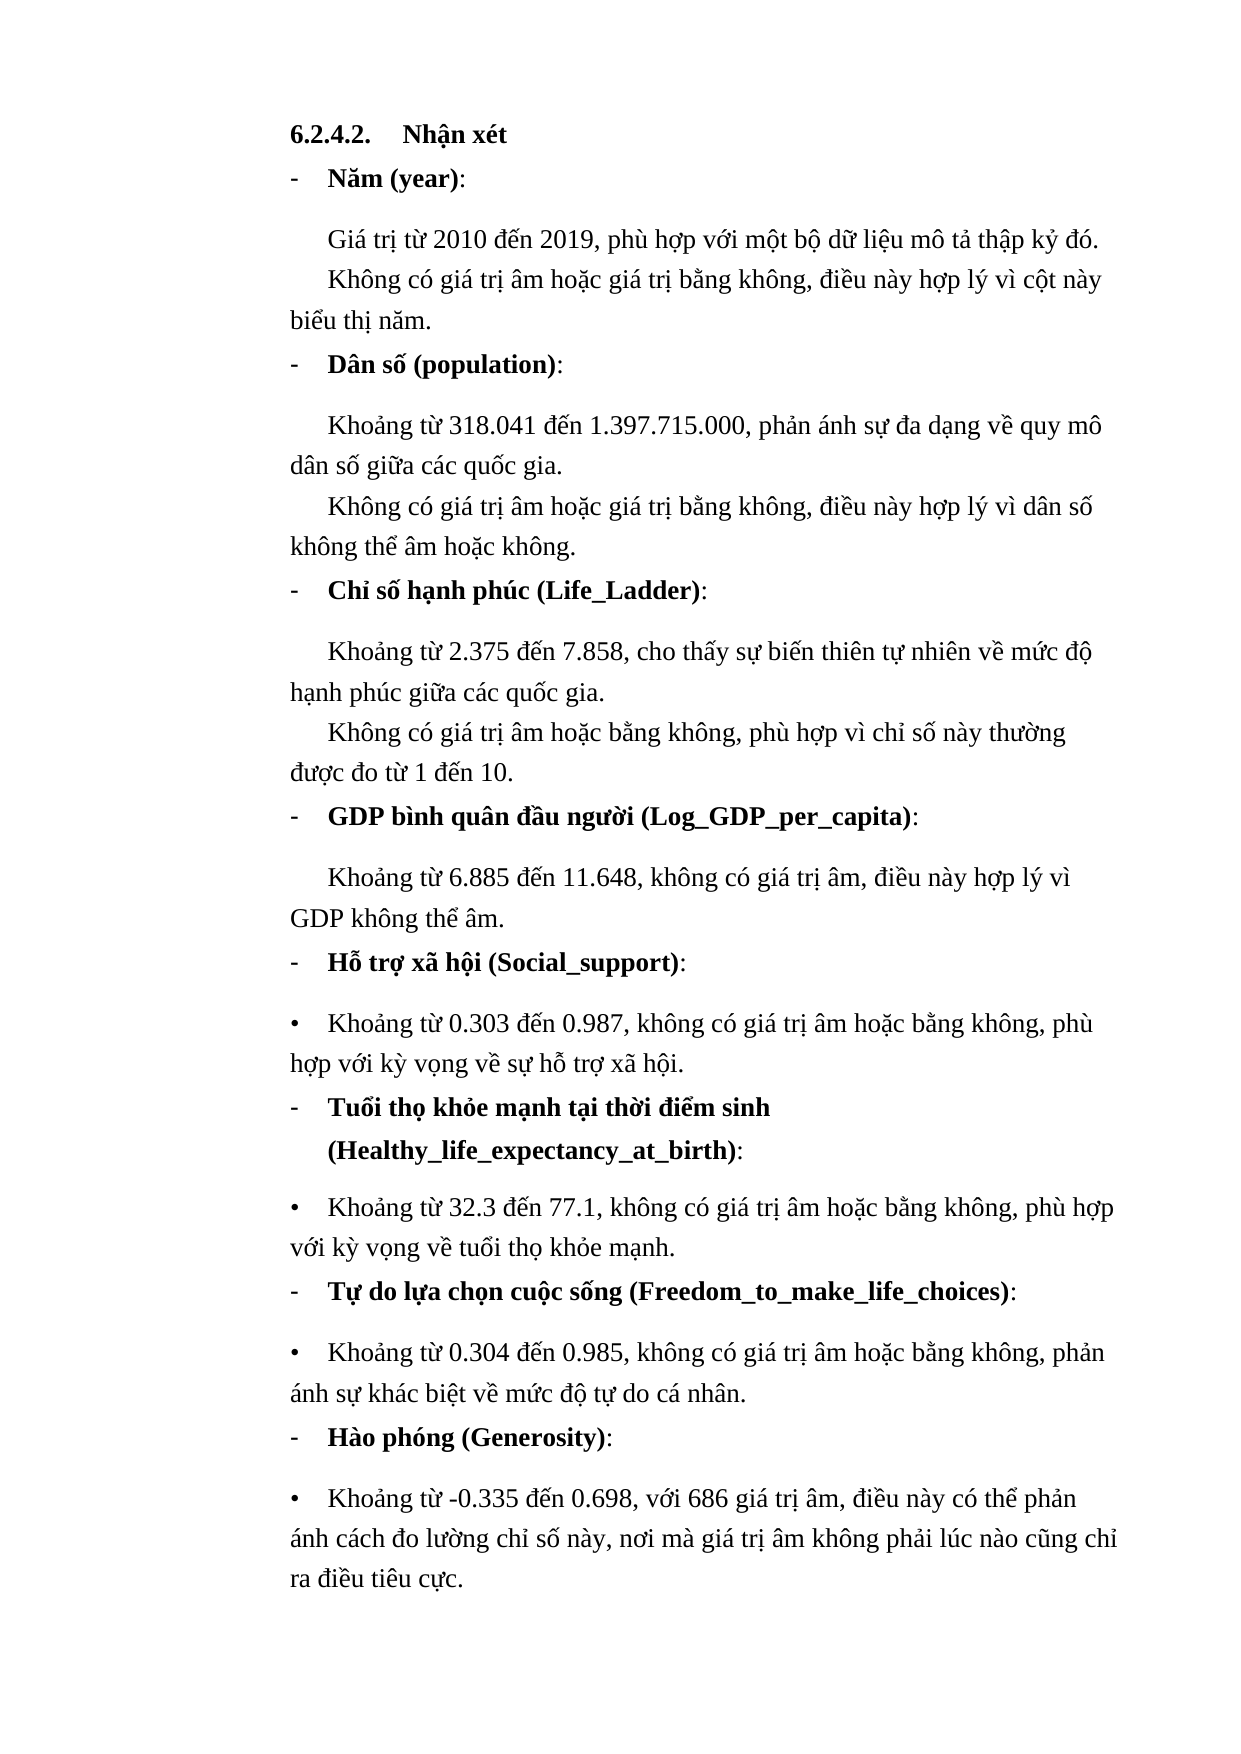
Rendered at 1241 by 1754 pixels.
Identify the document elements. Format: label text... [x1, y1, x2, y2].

list Khoảng từ 318.041 đến 1.397.715.000, phản ánh sự đa dạng về quy mô dân số giữa các quốc gia. [290, 409, 1122, 481]
list Không có giá trị âm hoặc bằng không, phù hợp vì chỉ số này thường được đo từ 1 đến 10. [290, 716, 1122, 788]
list Chỉ số hạnh phúc (Life_Ladder): [290, 571, 1122, 607]
list Khoảng từ 2.375 đến 7.858, cho thấy sự biến thiên tự nhiên về mức độ hạnh phúc giữa các quốc gia. [290, 635, 1122, 707]
list Dân số (population): [290, 344, 1122, 381]
list Không có giá trị âm hoặc giá trị bằng không, điều này hợp lý vì cột này biểu thị năm. [290, 263, 1122, 335]
list Năm (year): [290, 158, 1122, 195]
list Khoảng từ 32.3 đến 77.1, không có giá trị âm hoặc bằng không, phù hợp với kỳ vọng về tuổi thọ khỏe mạnh. [290, 1191, 1122, 1262]
list Nhận xét [290, 118, 1122, 149]
list Hào phóng (Generosity): [290, 1417, 1122, 1454]
list GDP bình quân đầu người (Log_GDP_per_capita): [290, 797, 1122, 834]
list Khoảng từ -0.335 đến 0.698, với 686 giá trị âm, điều này có thể phản ánh cách đo lường chỉ số này, nơi mà giá trị âm không phải lúc nào cũng chỉ ra điều tiêu cực. [290, 1482, 1122, 1594]
list Không có giá trị âm hoặc giá trị bằng không, điều này hợp lý vì dân số không thể âm hoặc không. [290, 490, 1122, 561]
list Khoảng từ 0.303 đến 0.987, không có giá trị âm hoặc bằng không, phù hợp với kỳ vọng về sự hỗ trợ xã hội. [290, 1007, 1122, 1078]
list Tự do lựa chọn cuộc sống (Freedom_to_make_life_choices): [290, 1272, 1122, 1309]
list Khoảng từ 0.304 đến 0.985, không có giá trị âm hoặc bằng không, phản ánh sự khác biệt về mức độ tự do cá nhân. [290, 1336, 1122, 1408]
list Giá trị từ 2010 đến 2019, phù hợp với một bộ dữ liệu mô tả thập kỷ đó. [290, 223, 1122, 254]
list Khoảng từ 6.885 đến 11.648, không có giá trị âm, điều này hợp lý vì GDP không thể âm. [290, 861, 1122, 933]
list Tuổi thọ khỏe mạnh tại thời điểm sinh (Healthy_life_expectancy_at_birth): [290, 1088, 1122, 1165]
list Hỗ trợ xã hội (Social_support): [290, 942, 1122, 979]
